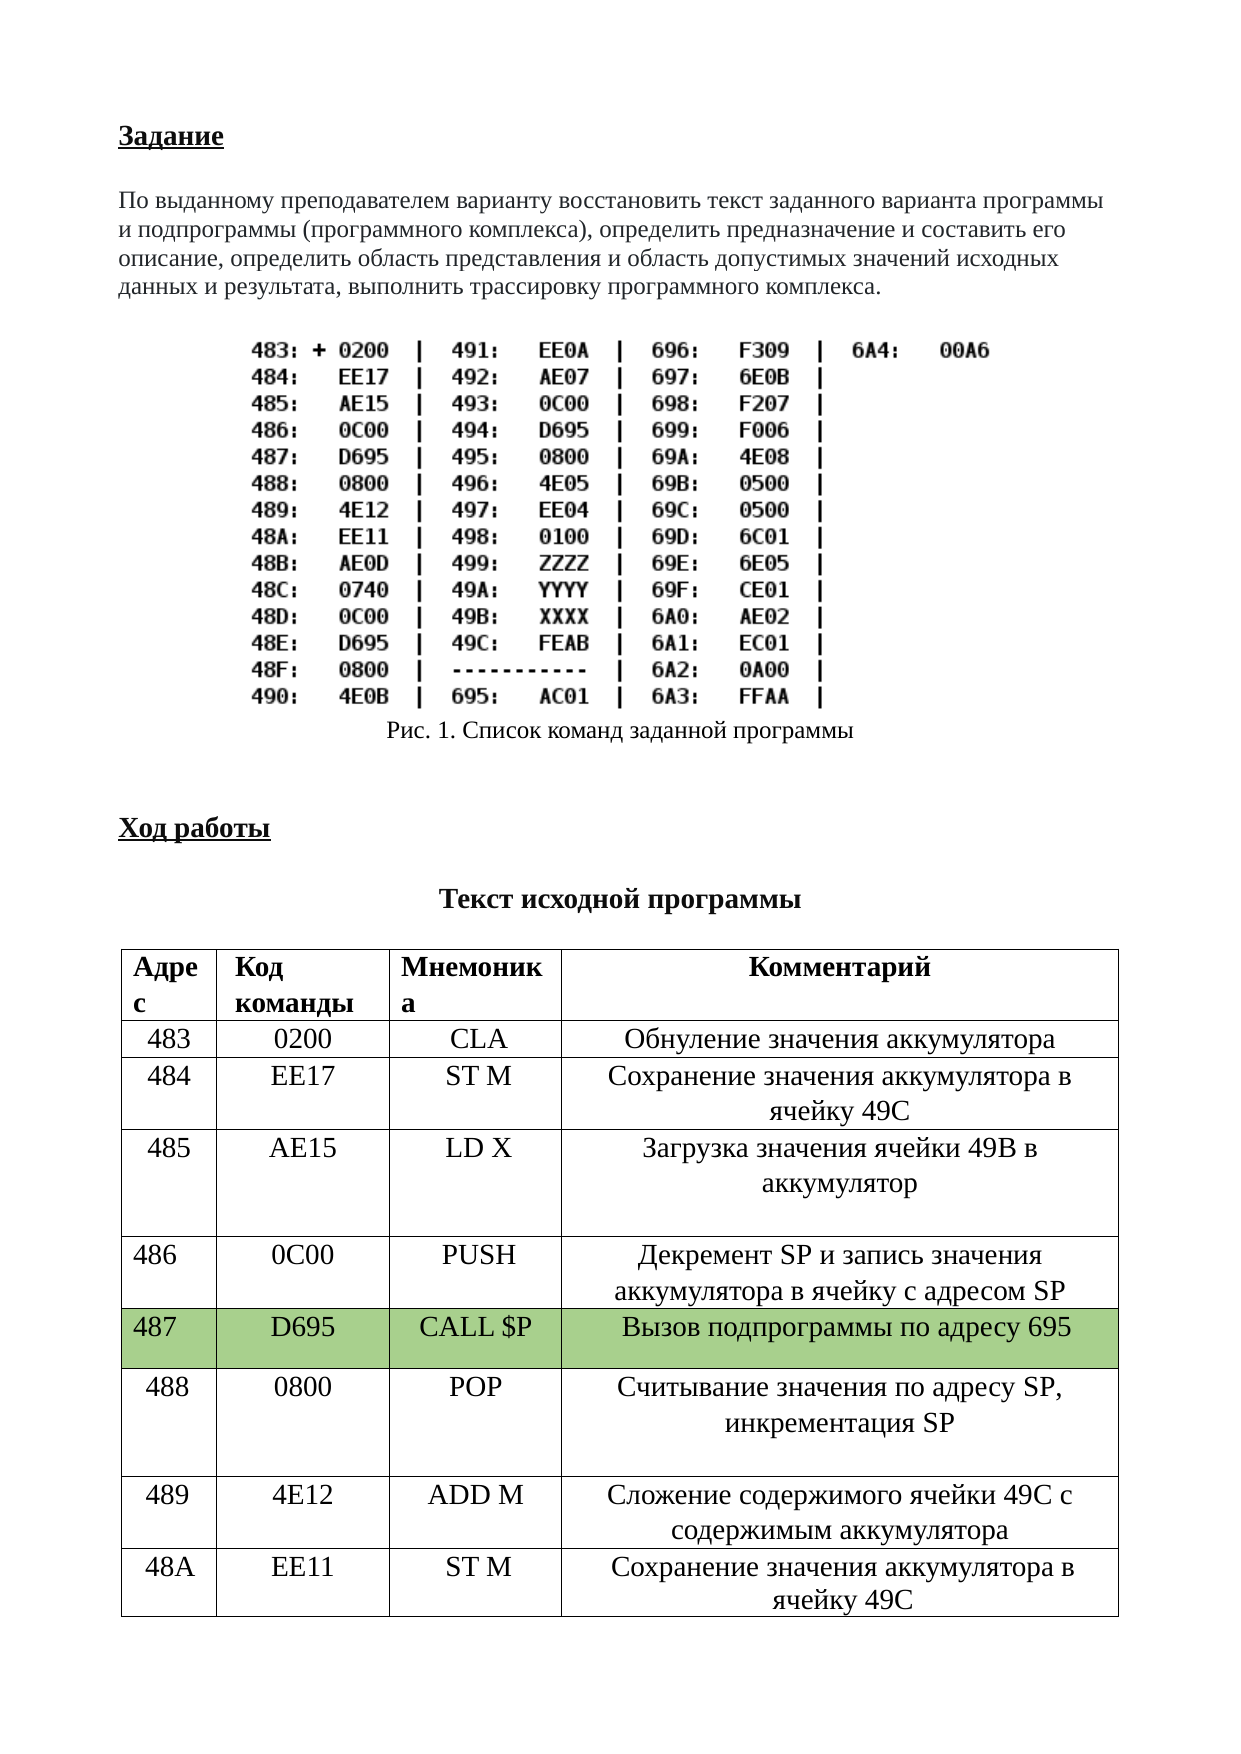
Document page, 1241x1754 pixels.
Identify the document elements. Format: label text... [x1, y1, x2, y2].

table_cell 0C00 [217, 1237, 389, 1308]
table_cell Сохранение значения аккумулятора в ячейку 49С [562, 1058, 1118, 1129]
table_header Адрес [122, 950, 216, 1020]
table_cell Вызов подпрограммы по адресу 695 [562, 1309, 1118, 1368]
subtitle Задание [118, 118, 1122, 152]
table_header Комментарий [562, 950, 1118, 1020]
table_cell POP [390, 1369, 561, 1476]
table_cell Обнуление значения аккумулятора [562, 1021, 1118, 1057]
table_cell 48A [122, 1549, 216, 1616]
subtitle Текст исходной программы [118, 881, 1122, 915]
table_cell 485 [122, 1130, 216, 1236]
table_cell ADD M [390, 1477, 561, 1548]
table_cell AE15 [217, 1130, 389, 1236]
table_cell PUSH [390, 1237, 561, 1308]
table_cell 488 [122, 1369, 216, 1476]
table_cell ST M [390, 1549, 561, 1616]
table_cell EE11 [217, 1549, 389, 1616]
table_cell CALL $P [390, 1309, 561, 1368]
table_cell Сохранение значения аккумулятора в ячейку 49C [562, 1549, 1118, 1616]
subtitle Ход работы [118, 810, 1122, 844]
table_cell 4E12 [217, 1477, 389, 1548]
table_cell Считывание значения по адресу SP, инкрементация SP [562, 1369, 1118, 1476]
table_cell 487 [122, 1309, 216, 1368]
table_header Мнемоника [390, 950, 561, 1020]
text По выданному преподавателем варианту восстановить текст заданного варианта программы и подпрограммы (программного комплекса), определить предназначение и составить его описание, определить область представления и область допустимых значений исходных данных и результата, выполнить трассировку программного комплекса. [882, 185, 1122, 300]
table_cell Декремент SP и запись значения аккумулятора в ячейку с адресом SP [562, 1237, 1118, 1308]
table_cell Сложение содержимого ячейки 49C с содержимым аккумулятора [562, 1477, 1118, 1548]
table_cell EE17 [217, 1058, 389, 1129]
picture [246, 333, 994, 715]
table_cell 483 [122, 1021, 216, 1057]
table_cell 489 [122, 1477, 216, 1548]
table_cell 486 [122, 1237, 216, 1308]
table_header Код команды [217, 950, 389, 1020]
text Рис. 1. Список команд заданной программы [118, 715, 1122, 744]
table_cell 484 [122, 1058, 216, 1129]
table_cell Загрузка значения ячейки 49B в аккумулятор [562, 1130, 1118, 1236]
table_cell ST M [390, 1058, 561, 1129]
table_cell LD X [390, 1130, 561, 1236]
table_cell 0800 [217, 1369, 389, 1476]
table_cell 0200 [217, 1021, 389, 1057]
table_cell CLA [390, 1021, 561, 1057]
table_cell D695 [217, 1309, 389, 1368]
